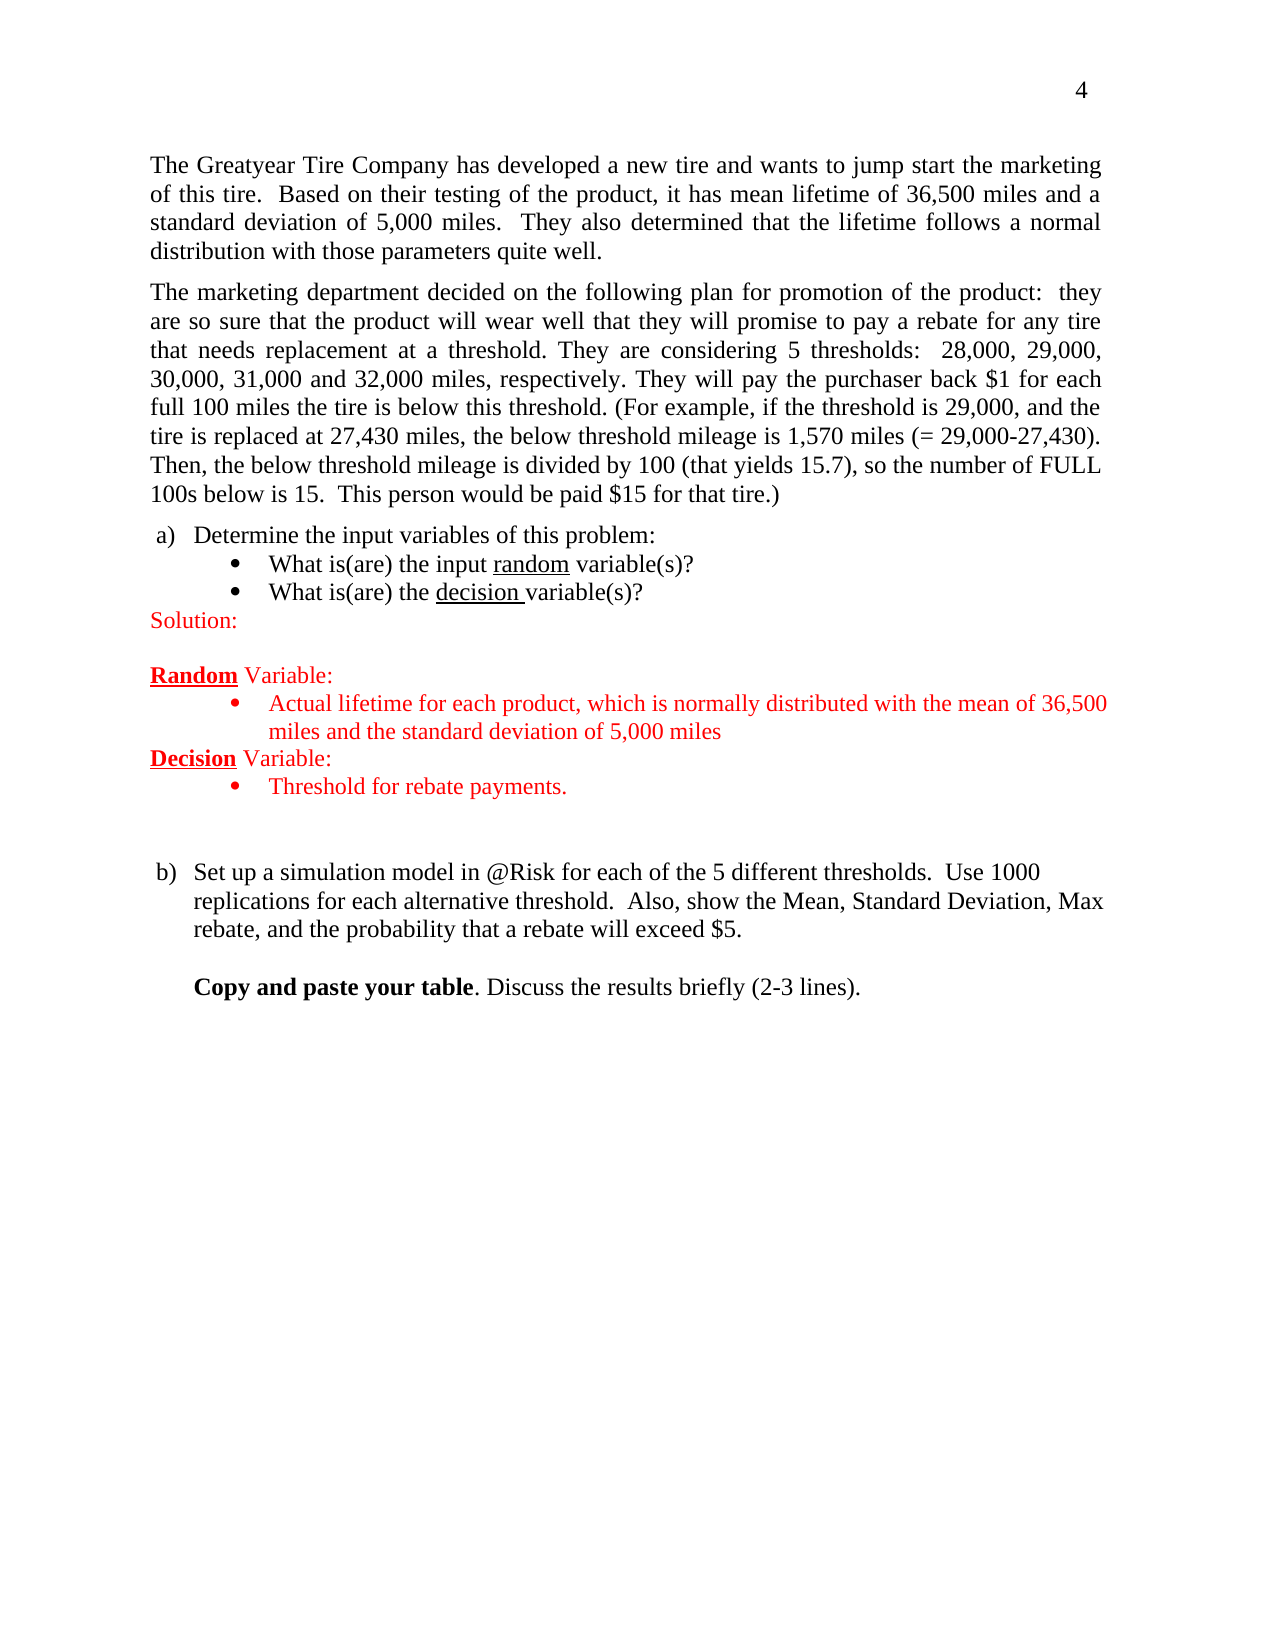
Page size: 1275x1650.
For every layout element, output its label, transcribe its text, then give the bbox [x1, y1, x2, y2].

text Decision Variable: [150, 744, 1125, 772]
list What is(are) the input random variable(s)? [231, 549, 1125, 577]
list What is(are) the decision variable(s)? [231, 577, 1125, 606]
text The marketing department decided on the following plan for promotion of the product: they are so sure that the product will wear well that they will promise to pay a rebate for any tire that needs replacement at a threshold. They are considering 5 thresholds: 28,000, 29,000, 30,000, 31,000 and 32,000 miles, respectively. They will pay the purchaser back $1 for each full 100 miles the tire is below this threshold. (For example, if the threshold is 29,000, and the tire is replaced at 27,430 miles, the below threshold mileage is 1,570 miles (= 29,000-27,430). Then, the below threshold mileage is divided by 100 (that yields 15.7), so the number of FULL 100s below is 15. This person would be paid $15 for that tire.) [150, 277, 1103, 507]
list Set up a simulation model in @Risk for each of the 5 different thresholds. Use 1000 replications for each alternative threshold. Also, show the Mean, Standard Deviation, Max rebate, and the probability that a rebate will exceed $5. [156, 857, 1125, 943]
text The Greatyear Tire Company has developed a new tire and wants to jump start the marketing of this tire. Based on their testing of the product, it has mean lifetime of 36,500 miles and a standard deviation of 5,000 miles. They also determined that the lifetime follows a normal distribution with those parameters quite well. [150, 150, 1103, 265]
list Determine the input variables of this problem: [156, 520, 1125, 549]
list Threshold for rebate payments. [231, 772, 1125, 799]
text Copy and paste your table. Discuss the results briefly (2-3 lines). [193, 972, 1125, 1001]
text Random Variable: [150, 661, 1125, 689]
text Solution: [150, 606, 1125, 634]
list Actual lifetime for each product, which is normally distributed with the mean of 36,500 miles and the standard deviation of 5,000 miles [231, 689, 1125, 744]
